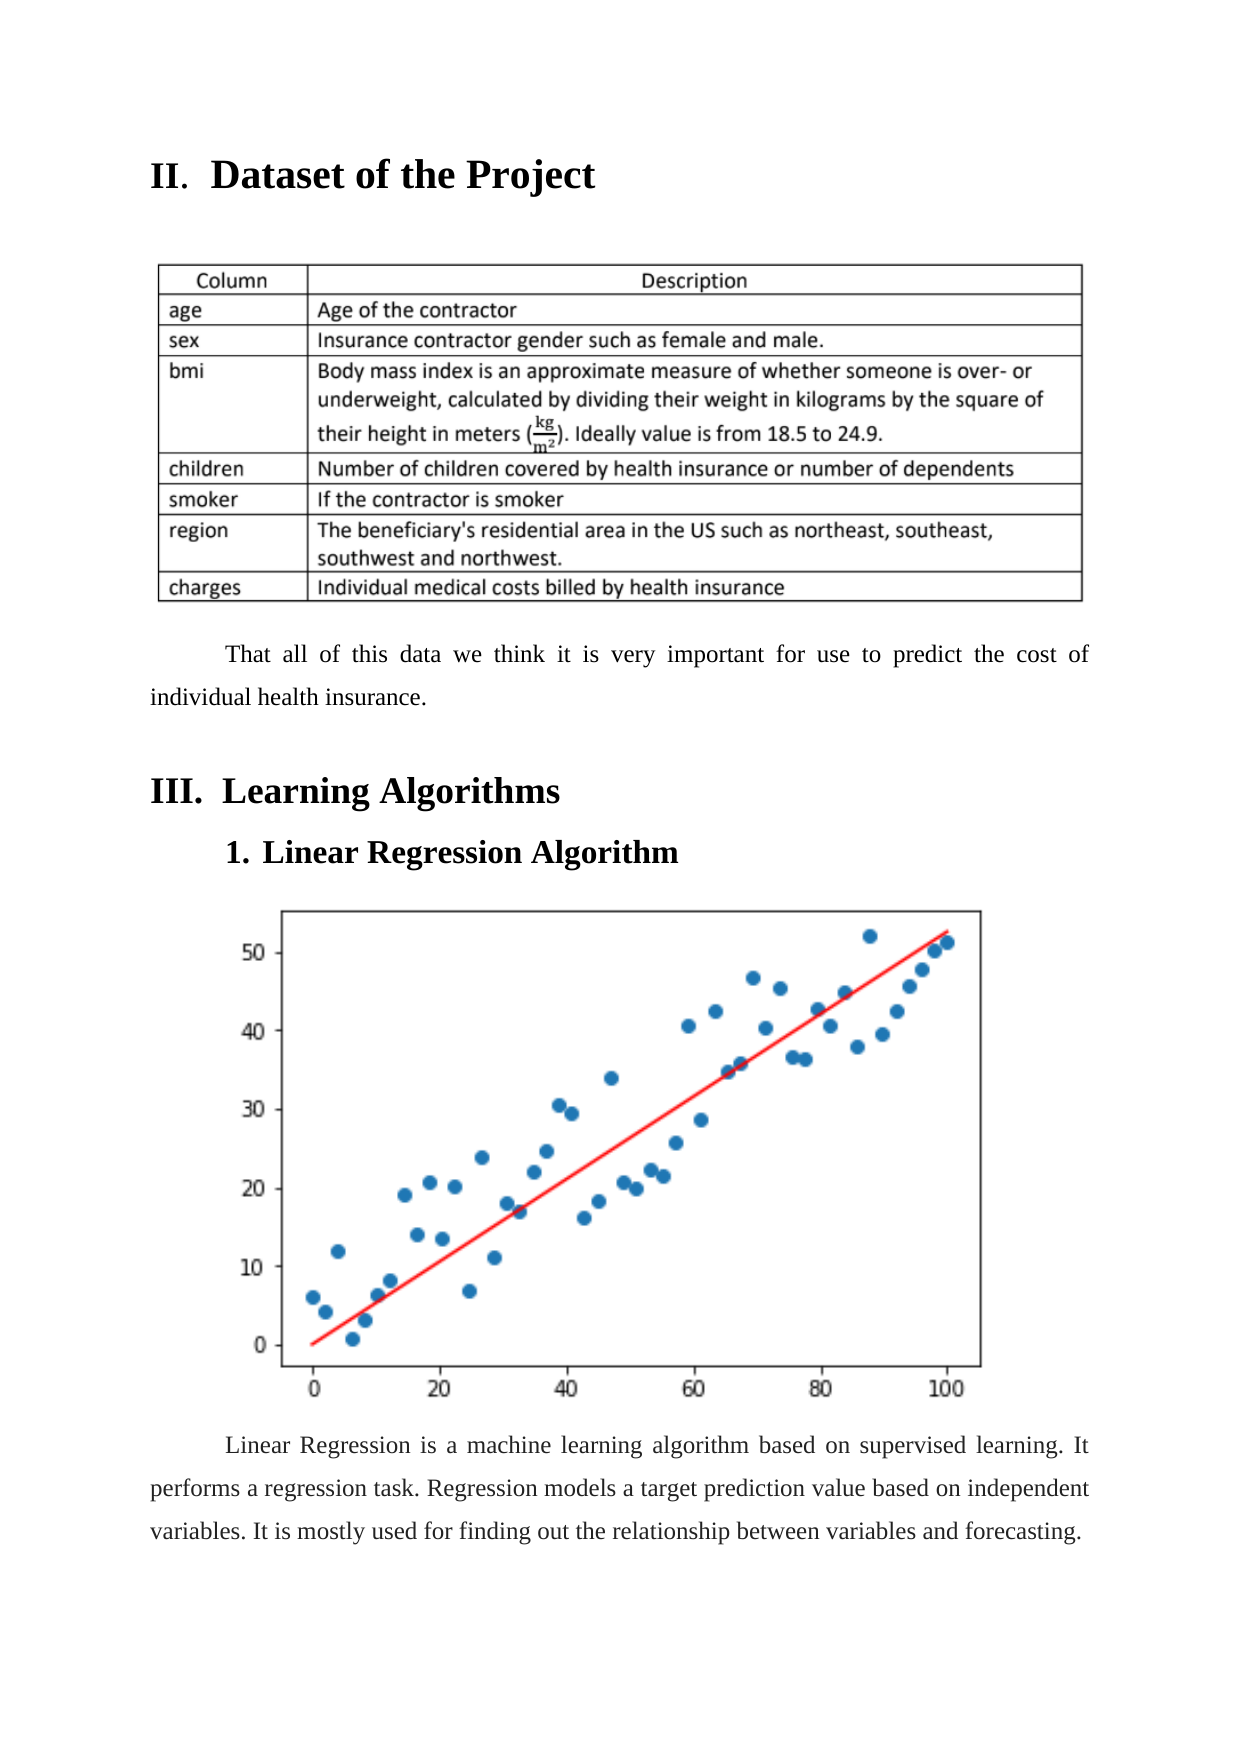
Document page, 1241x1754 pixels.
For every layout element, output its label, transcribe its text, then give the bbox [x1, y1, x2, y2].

text II. Dataset of the Project [150, 150, 1090, 198]
text III. Learning Algorithms [150, 768, 1090, 811]
picture [225, 890, 1001, 1416]
text Linear Regression is a machine learning algorithm based on supervised learning. It performs a regression task. Regression models a target prediction value based on independent variables. It is mostly used for finding out the relationship between variables and forecasting. [150, 1430, 1090, 1473]
picture [150, 258, 1090, 608]
text Linear Regression is a machine learning algorithm based on supervised learning. It performs a regression task. Regression models a target prediction value based on independent variables. It is mostly used for finding out the relationship between variables and forecasting. [150, 1502, 1090, 1545]
list Linear Regression Algorithm [225, 833, 1090, 871]
text That all of this data we think it is very important for use to predict the cost of individual health insurance. [150, 639, 1090, 711]
